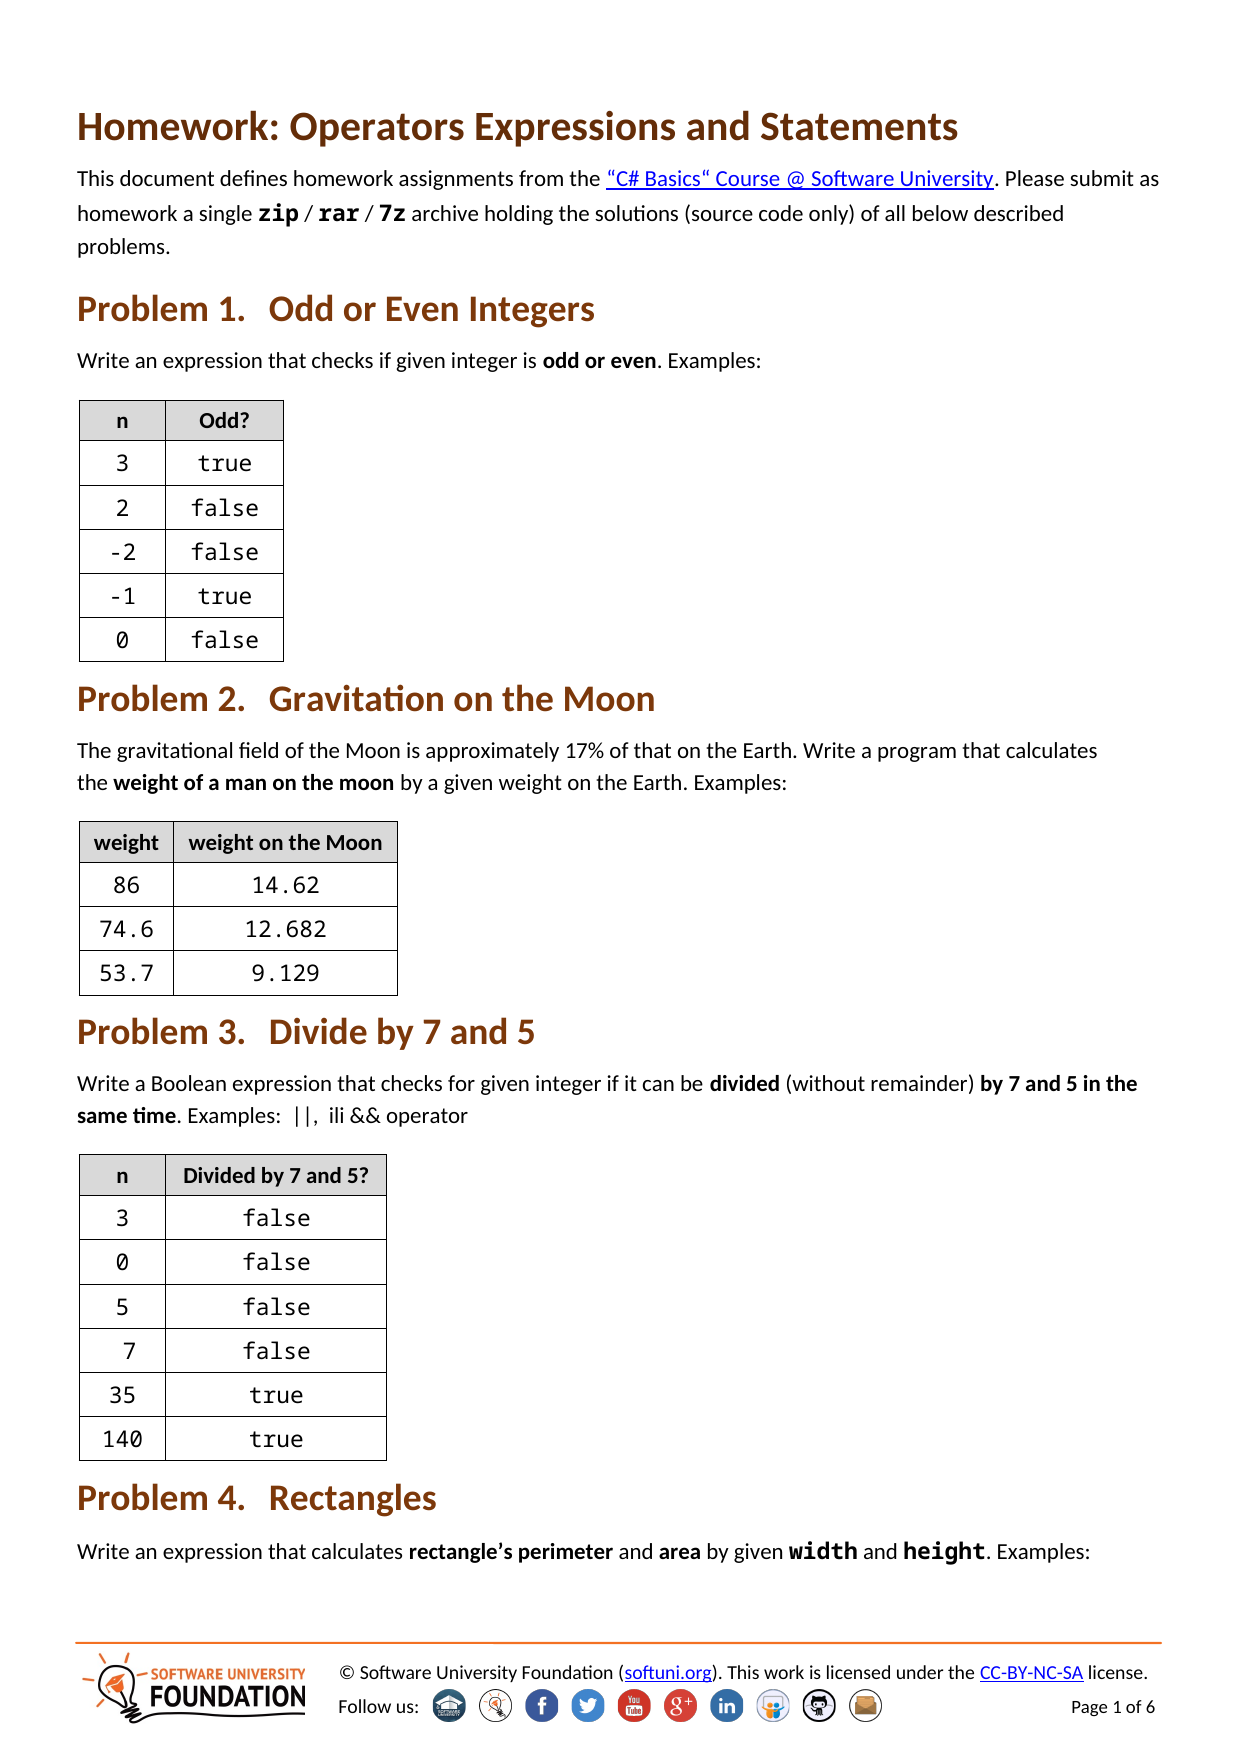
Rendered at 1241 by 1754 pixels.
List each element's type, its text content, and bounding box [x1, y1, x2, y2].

table_cell 5 [80, 1285, 165, 1328]
table_cell 140 [80, 1417, 165, 1460]
picture [571, 1689, 605, 1722]
table_cell -2 [80, 530, 165, 573]
table_cell false [166, 1240, 386, 1283]
table_cell false [166, 1196, 386, 1239]
picture [710, 1689, 744, 1722]
table_cell true [166, 1373, 386, 1416]
table_cell false [166, 618, 283, 661]
subtitle Rectangles [77, 1474, 1163, 1519]
table_header Odd? [166, 401, 283, 440]
table_header weight [80, 822, 173, 862]
table_cell false [166, 1285, 386, 1328]
table_cell true [166, 574, 283, 617]
table_cell 12.682 [174, 907, 397, 950]
table_cell 2 [80, 486, 165, 529]
table_header Divided by 7 and 5? [166, 1155, 386, 1195]
table_cell 35 [80, 1373, 165, 1416]
picture [849, 1689, 882, 1722]
text Write an expression that calculates rectangle’s perimeter and area by given width and height. Examples: [77, 1535, 1163, 1566]
subtitle Divide by 7 and 5 [77, 1008, 1163, 1054]
table_cell true [166, 1417, 386, 1460]
table_cell true [166, 441, 283, 484]
picture [617, 1689, 651, 1722]
picture [756, 1689, 790, 1722]
picture [432, 1689, 466, 1722]
picture [479, 1689, 512, 1722]
text Write a Boolean expression that checks for given integer if it can be divided (without remainder) by 7 and 5 in the same time. Examples: ||, ili && operator [77, 1069, 1163, 1129]
table_cell 53.7 [80, 951, 173, 994]
table_cell 74.6 [80, 907, 173, 950]
text The gravitational field of the Moon is approximately 17% of that on the Earth. Write a program that calculates the weight of a man on the moon by a given weight on the Earth. Examples: [77, 736, 1163, 796]
text This document defines homework assignments from the “C# Basics“ Course @ Software University. Please submit as homework a single zip / rar / 7z archive holding the solutions (source code only) of all below described problems. [77, 164, 1163, 260]
table_cell -1 [80, 574, 165, 617]
picture [81, 1651, 305, 1724]
table_cell 3 [80, 441, 165, 484]
picture [664, 1689, 697, 1722]
picture [802, 1689, 836, 1722]
table_cell false [166, 530, 283, 573]
text Write an expression that checks if given integer is odd or even. Examples: [77, 346, 1163, 374]
subtitle Homework: Operators Expressions and Statements [77, 99, 1163, 150]
table_header n [80, 401, 165, 440]
table_cell 0 [80, 1240, 165, 1283]
subtitle Gravitation on the Moon [77, 675, 1163, 721]
table_cell 0 [80, 618, 165, 661]
table_cell false [166, 486, 283, 529]
picture [525, 1689, 559, 1722]
table_header n [80, 1155, 165, 1195]
subtitle Odd or Even Integers [77, 285, 1163, 331]
table_cell 3 [80, 1196, 165, 1239]
table_cell 7 [80, 1329, 165, 1372]
table_cell 86 [80, 863, 173, 906]
table_cell 14.62 [174, 863, 397, 906]
table_header weight on the Moon [174, 822, 397, 862]
table_cell false [166, 1329, 386, 1372]
table_cell 9.129 [174, 951, 397, 994]
